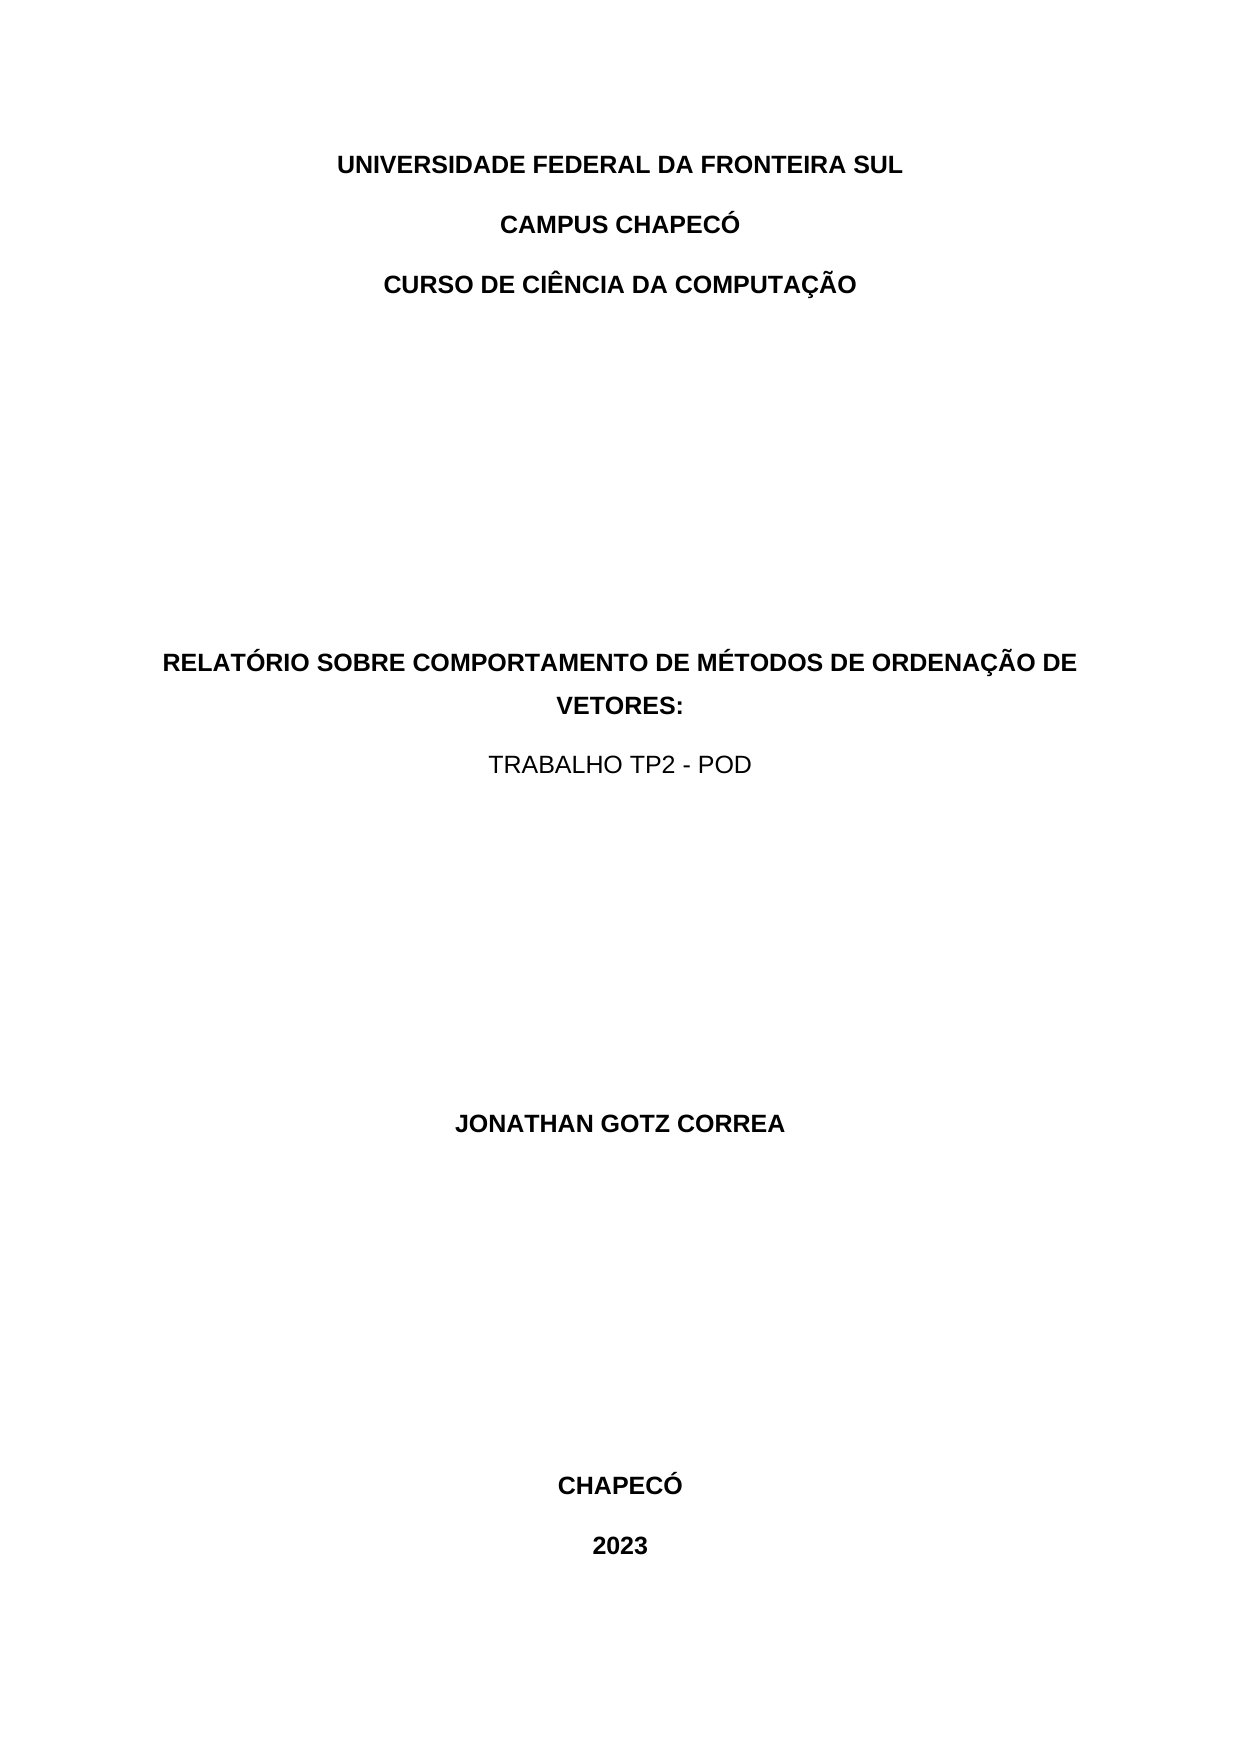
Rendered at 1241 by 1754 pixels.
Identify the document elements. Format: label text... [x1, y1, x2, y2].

text CAMPUS Chapecó [150, 210, 1090, 238]
text UNIVERSIDADE FEDERAL DA FRONTEIRA SUL [150, 150, 1090, 179]
text Jonathan Gotz Correa [150, 1109, 1090, 1138]
text 2023 [150, 1531, 1090, 1559]
text Chapecó [150, 1471, 1090, 1499]
text relatório sobre comportamento de métodos de ordenação de vetores: [150, 647, 1090, 719]
text Trabalho TP2 - pod [150, 750, 1090, 779]
text CURSO DE Ciência da Computação [150, 269, 1090, 340]
